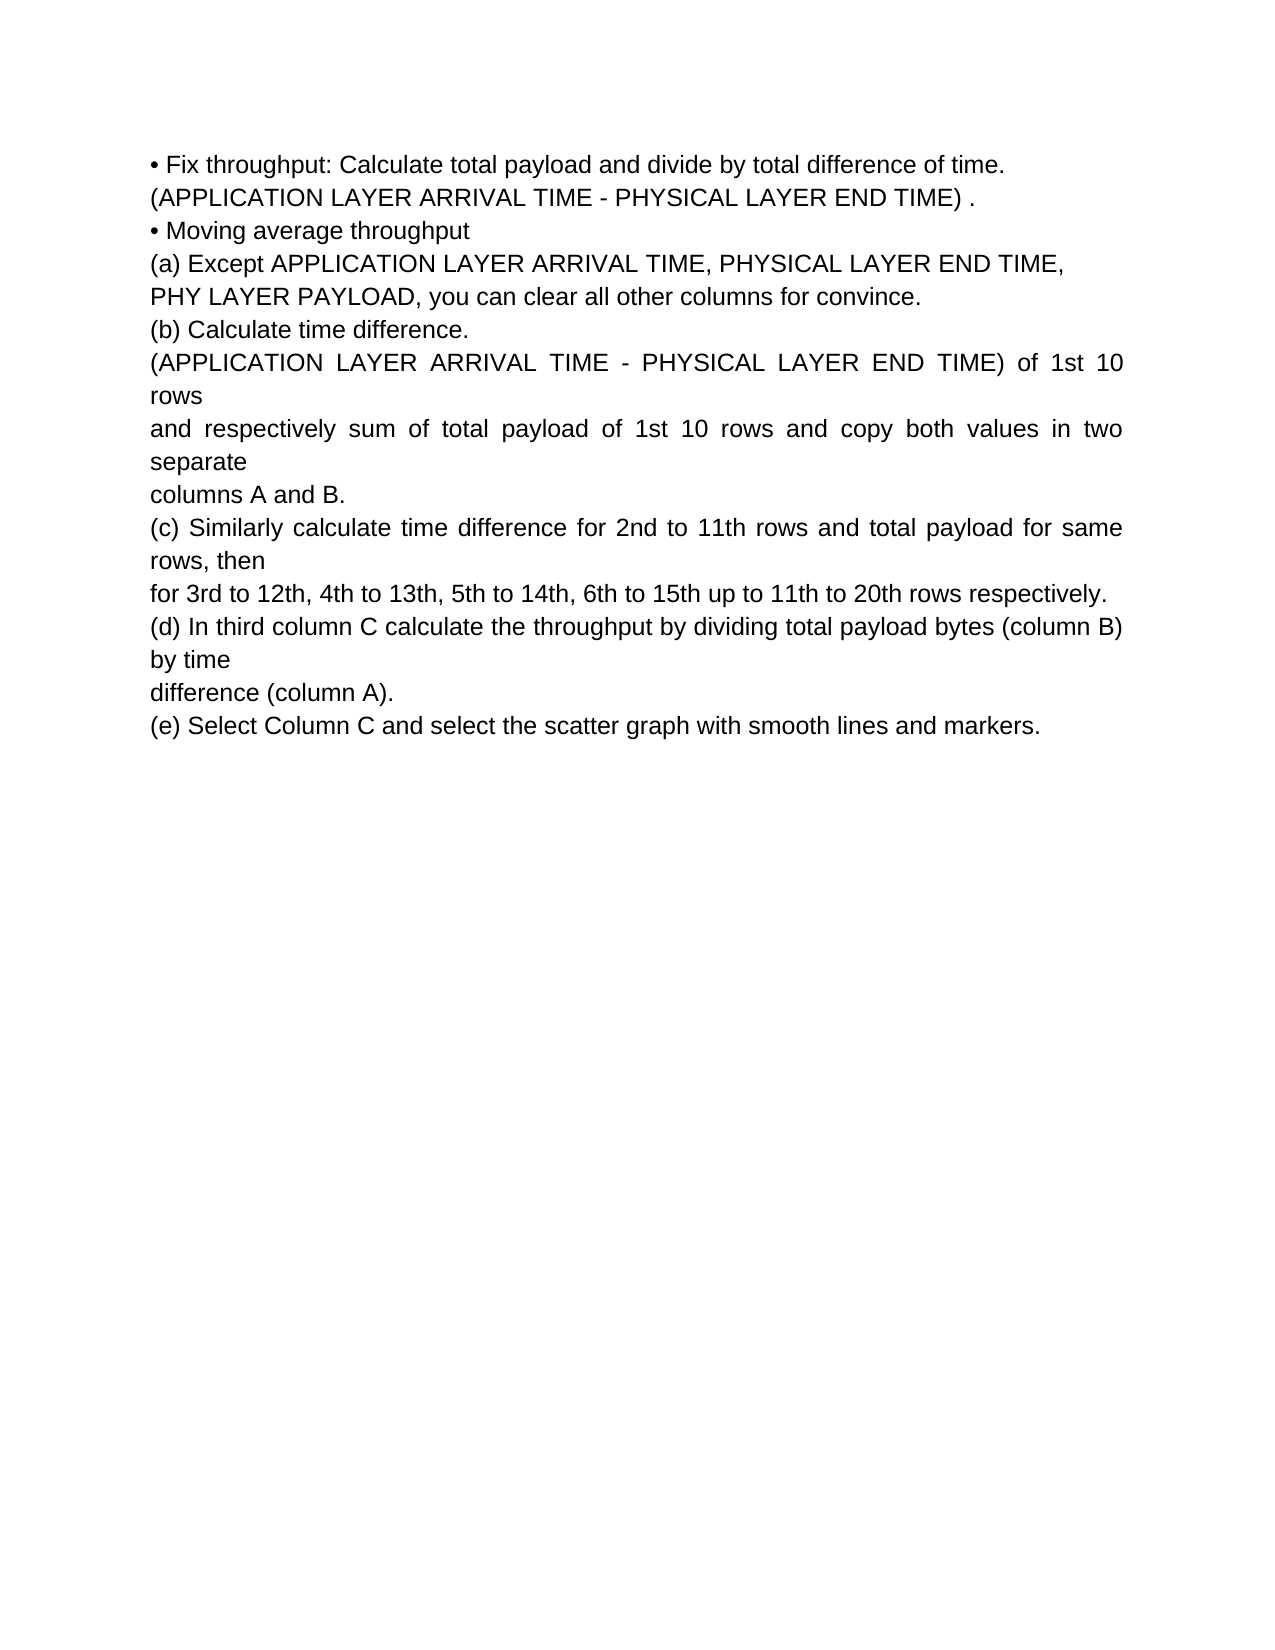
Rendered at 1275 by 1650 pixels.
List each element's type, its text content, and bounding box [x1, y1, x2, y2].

text for 3rd to 12th, 4th to 13th, 5th to 14th, 6th to 15th up to 11th to 20th rows respectively. [150, 579, 1125, 608]
text • Fix throughput: Calculate total payload and divide by total difference of time. [150, 150, 1125, 179]
text (a) Except APPLICATION LAYER ARRIVAL TIME, PHYSICAL LAYER END TIME, [150, 249, 1125, 278]
text (e) Select Column C and select the scatter graph with smooth lines and markers. [150, 711, 1125, 740]
text difference (column A). [150, 678, 1125, 707]
text • Moving average throughput [150, 216, 1125, 245]
text (c) Similarly calculate time difference for 2nd to 11th rows and total payload for same rows, then [150, 513, 1125, 575]
text (b) Calculate time difference. [150, 315, 1125, 344]
text columns A and B. [150, 480, 1125, 509]
text (APPLICATION LAYER ARRIVAL TIME - PHYSICAL LAYER END TIME) . [150, 183, 1125, 212]
text (d) In third column C calculate the throughput by dividing total payload bytes (column B) by time [150, 612, 1125, 674]
text PHY LAYER PAYLOAD, you can clear all other columns for convince. [150, 282, 1125, 311]
text and respectively sum of total payload of 1st 10 rows and copy both values in two separate [150, 414, 1125, 476]
text (APPLICATION LAYER ARRIVAL TIME - PHYSICAL LAYER END TIME) of 1st 10 rows [150, 348, 1125, 410]
